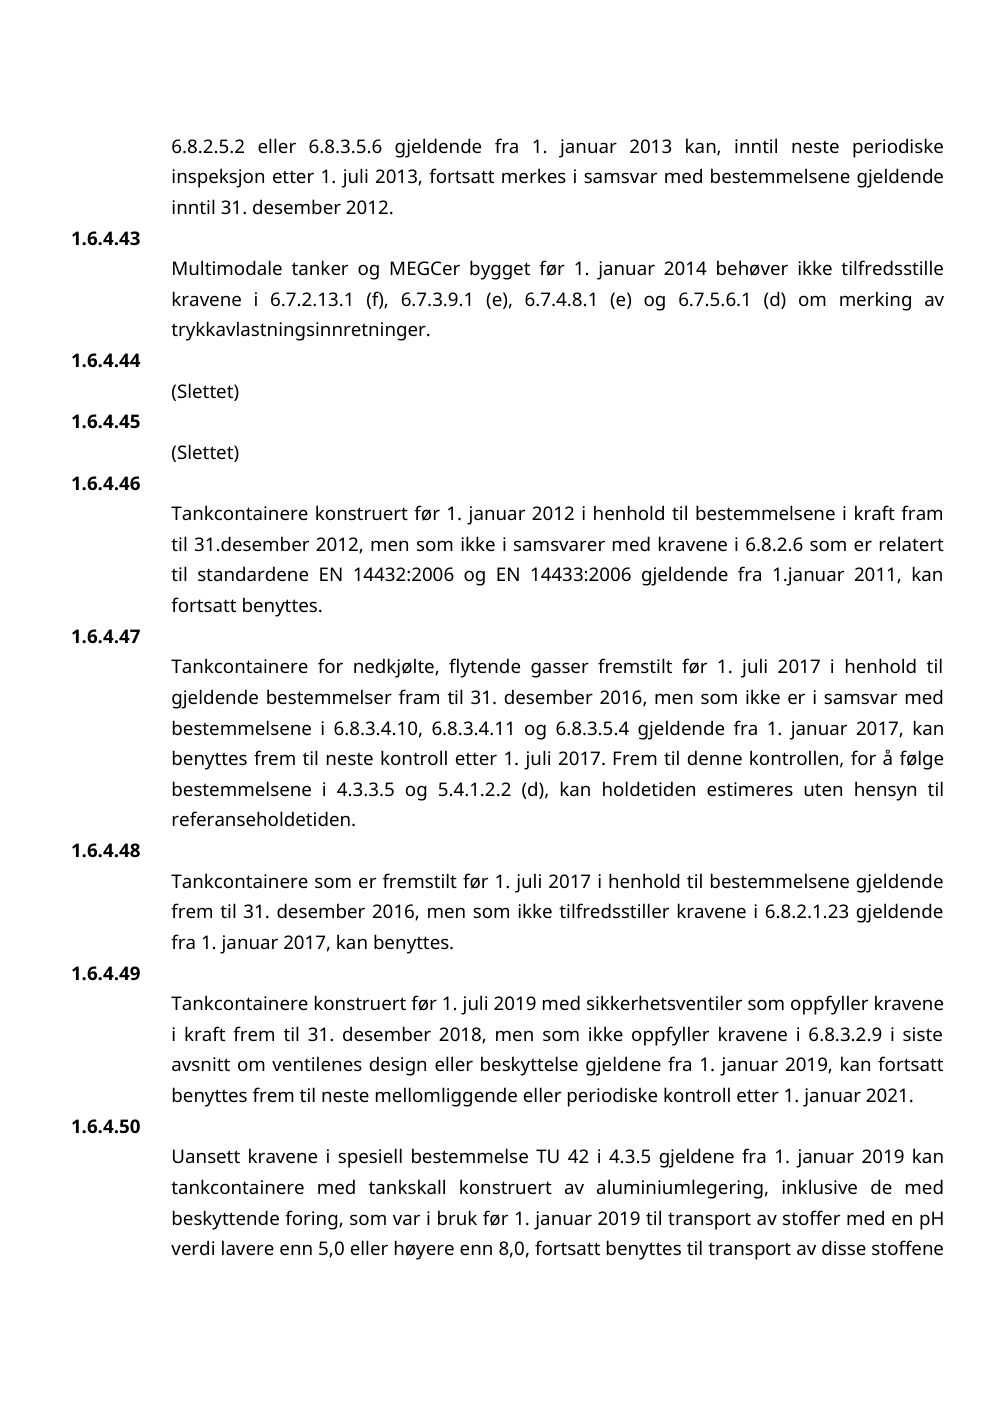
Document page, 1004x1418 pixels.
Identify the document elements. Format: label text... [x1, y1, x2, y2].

text 1.6.4.45 [71, 408, 945, 434]
text Tankcontainere for nedkjølte, flytende gasser fremstilt før 1. juli 2017 i henhold til gjeldende bestemmelser fram til 31. desember 2016, men som ikke er i samsvar med bestemmelsene i 6.8.3.4.10, 6.8.3.4.11 og 6.8.3.5.4 gjeldende fra 1. januar 2017, kan benyttes frem til neste kontroll etter 1. juli 2017. Frem til denne kontrollen, for å følge bestemmelsene i 4.3.3.5 og 5.4.1.2.2 (d), kan holdetiden estimeres uten hensyn til referanseholdetiden. [171, 653, 945, 832]
text 1.6.4.46 [71, 470, 945, 495]
text (Slettet) [171, 439, 945, 465]
text 1.6.4.50 [71, 1113, 945, 1138]
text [171, 133, 945, 220]
text 1.6.4.43 [71, 225, 945, 250]
text Tankcontainere konstruert før 1. januar 2012 i henhold til bestemmelsene i kraft fram til 31.desember 2012, men som ikke i samsvarer med kravene i 6.8.2.6 som er relatert til standardene EN 14432:2006 og EN 14433:2006 gjeldende fra 1.januar 2011, kan fortsatt benyttes. [171, 500, 945, 618]
text (Slettet) [171, 378, 945, 403]
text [171, 1143, 945, 1261]
text 1.6.4.49 [71, 960, 945, 985]
text 1.6.4.44 [71, 347, 945, 373]
text Multimodale tanker og MEGCer bygget før 1. januar 2014 behøver ikke tilfredsstille kravene i 6.7.2.13.1 (f), 6.7.3.9.1 (e), 6.7.4.8.1 (e) og 6.7.5.6.1 (d) om merking av trykkavlastningsinnretninger. [171, 255, 945, 342]
text 1.6.4.47 [71, 623, 945, 648]
text Tankcontainere som er fremstilt før 1. juli 2017 i henhold til bestemmelsene gjeldende frem til 31. desember 2016, men som ikke tilfredsstiller kravene i 6.8.2.1.23 gjeldende fra 1. januar 2017, kan benyttes. [171, 868, 945, 955]
text 1.6.4.48 [71, 837, 945, 863]
text Tankcontainere konstruert før 1. juli 2019 med sikkerhetsventiler som oppfyller kravene i kraft frem til 31. desember 2018, men som ikke oppfyller kravene i 6.8.3.2.9 i siste avsnitt om ventilenes design eller beskyttelse gjeldene fra 1. januar 2019, kan fortsatt benyttes frem til neste mellomliggende eller periodiske kontroll etter 1. januar 2021. [171, 990, 945, 1108]
